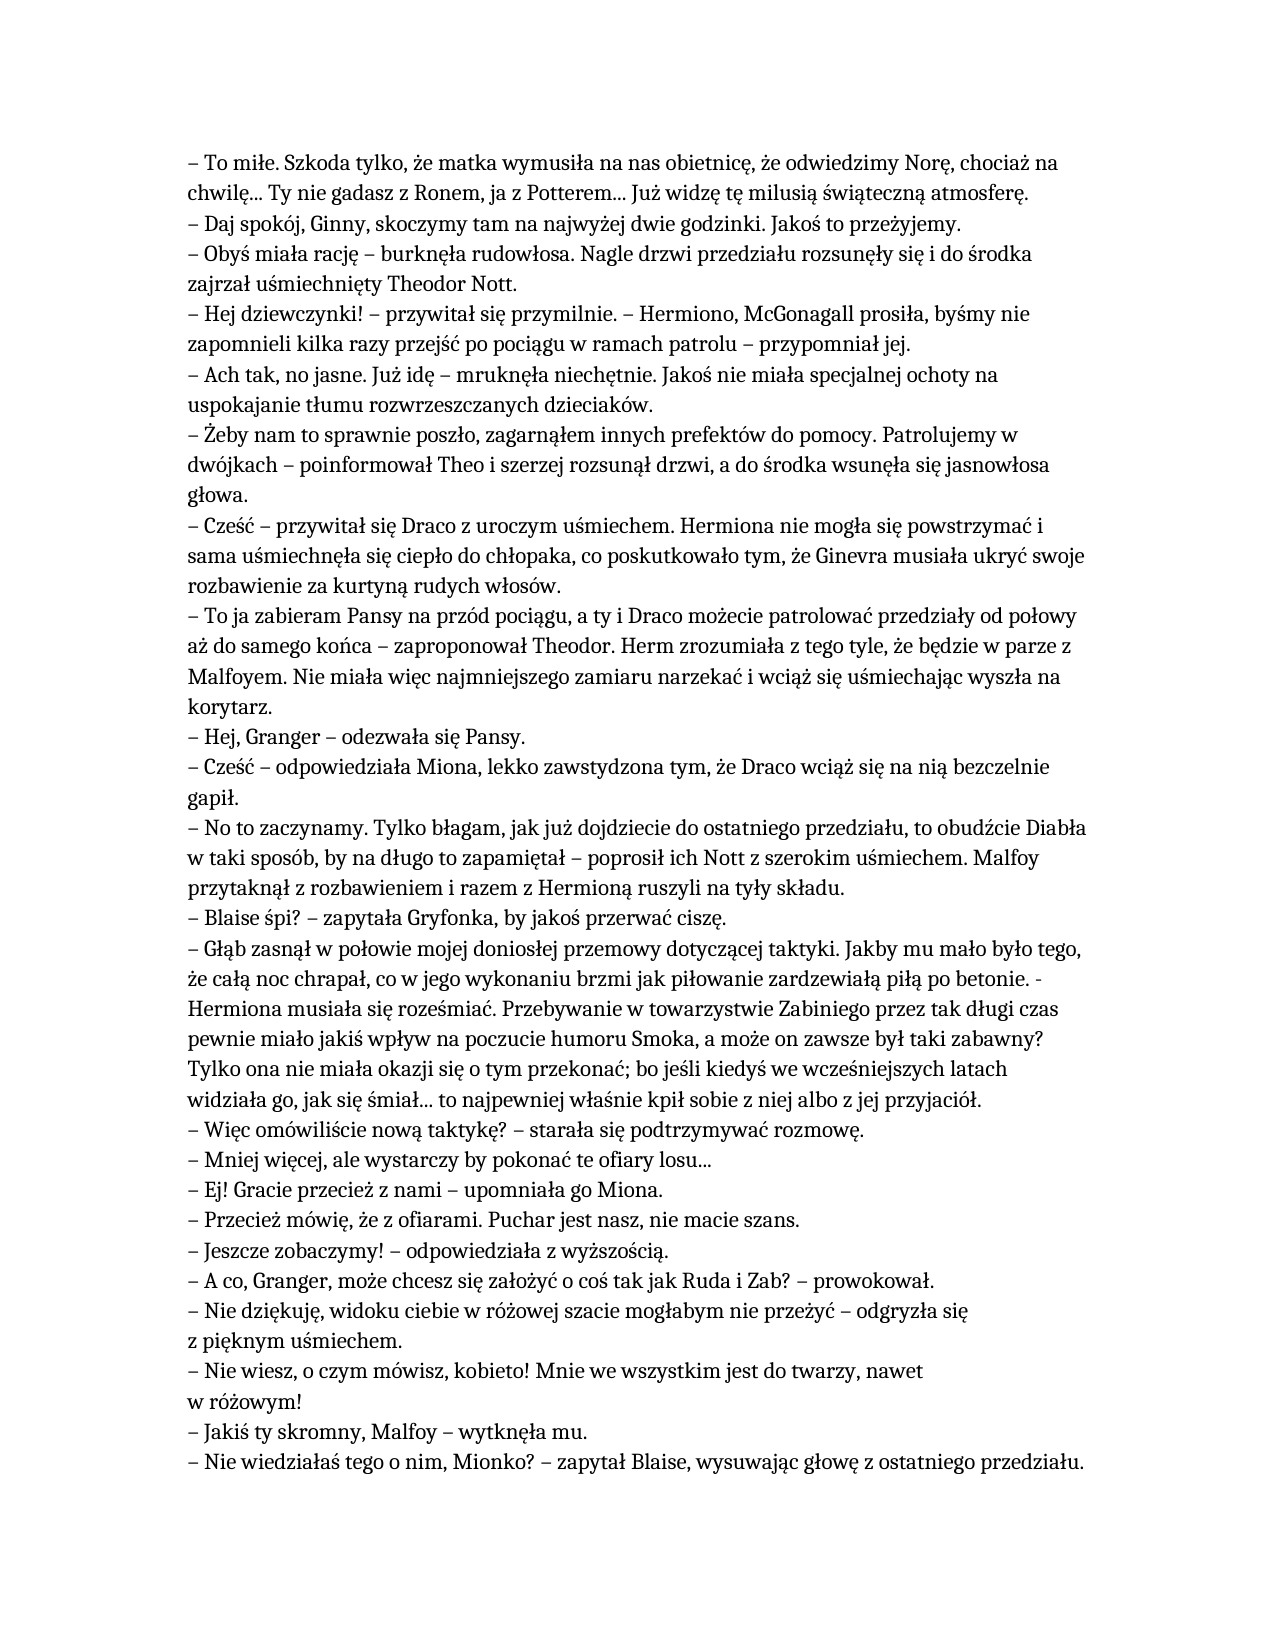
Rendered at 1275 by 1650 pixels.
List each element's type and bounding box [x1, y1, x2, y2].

text [187, 150, 1087, 1475]
